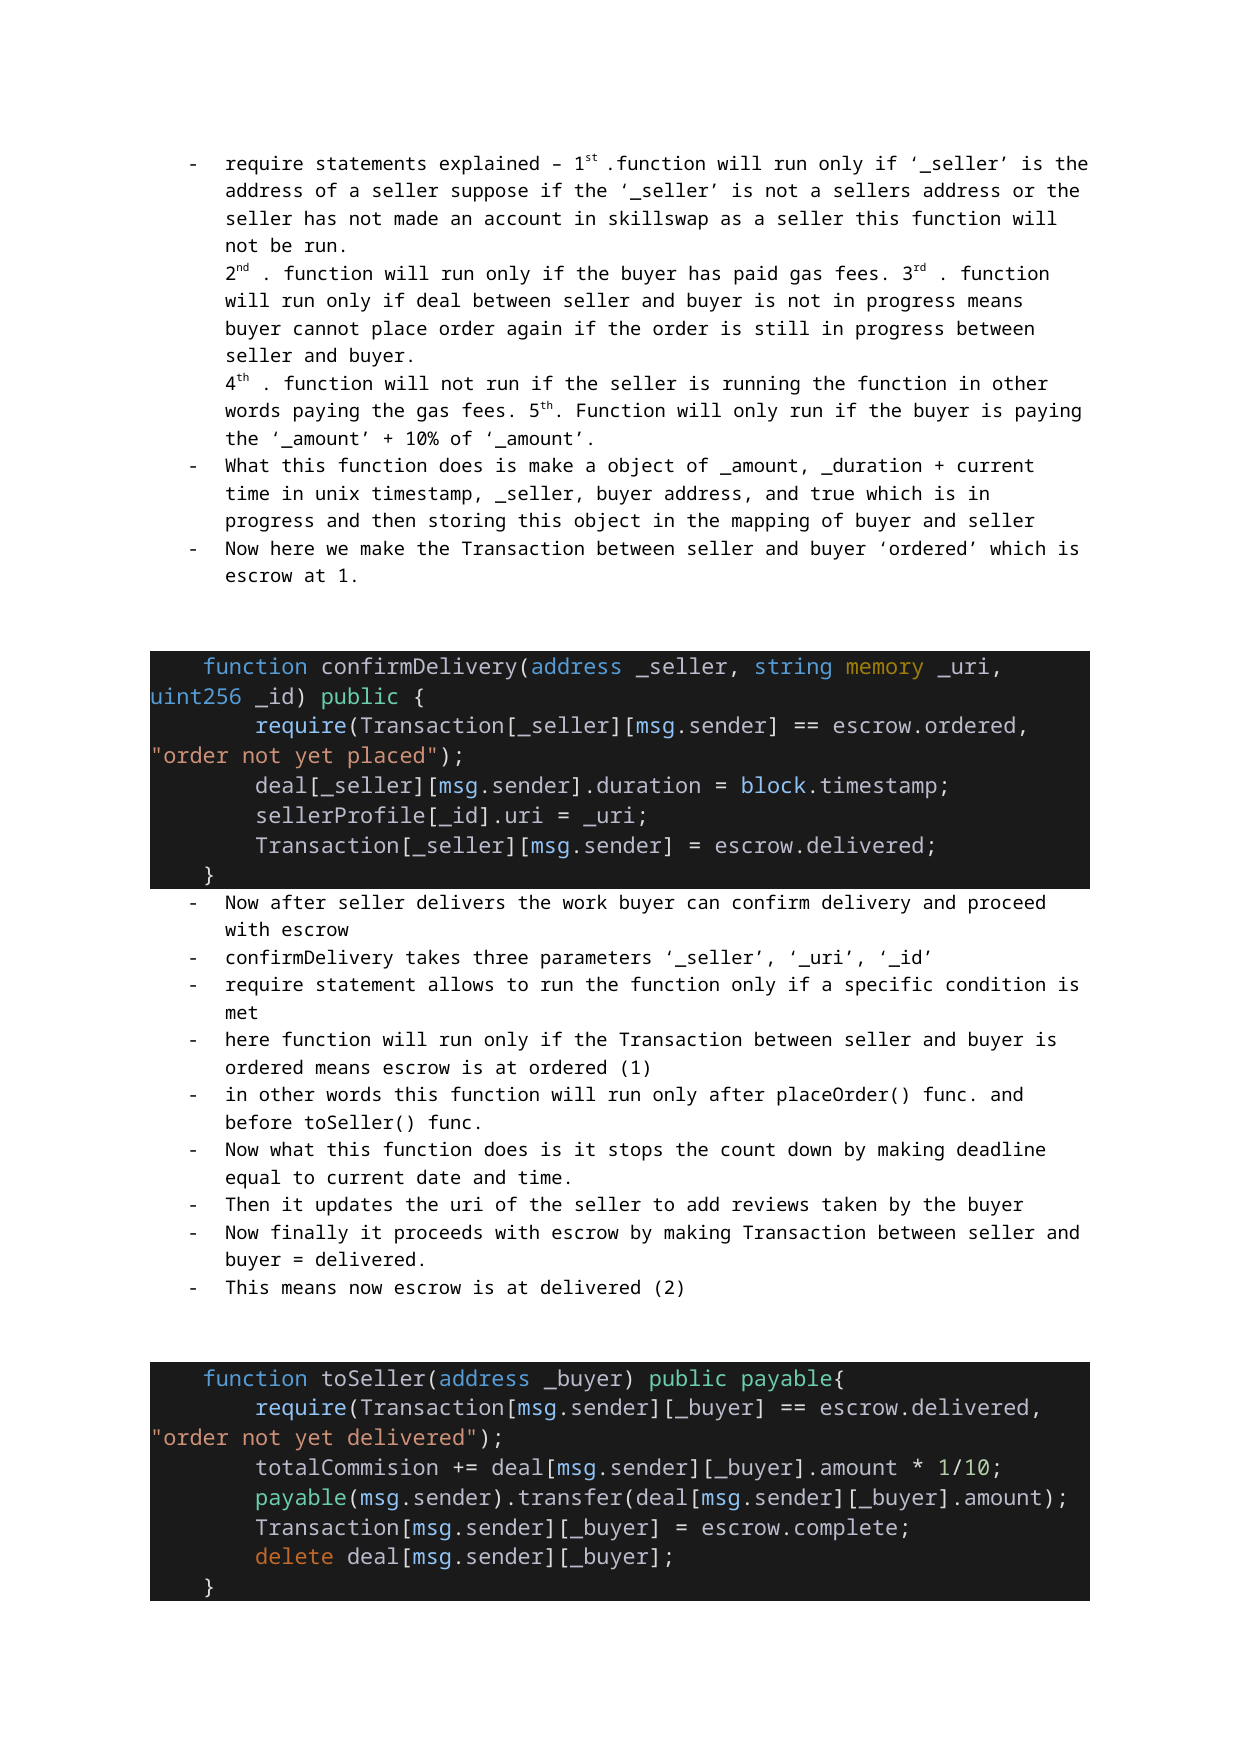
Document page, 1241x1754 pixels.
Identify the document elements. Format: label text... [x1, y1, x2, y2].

text Transaction[_seller][msg.sender] = escrow.delivered; [150, 829, 1090, 859]
list 2nd . function will run only if the buyer has paid gas fees. 3rd . function will run only if deal between seller and buyer is not in progress means buyer cannot place order again if the order is still in progress between seller and buyer. [225, 260, 1090, 368]
text delete deal[msg.sender][_buyer]; [150, 1541, 1090, 1571]
text sellerProfile[_id].uri = _uri; [150, 800, 1090, 829]
list here function will run only if the Transaction between seller and buyer is ordered means escrow is at ordered (1) [187, 1027, 1090, 1080]
list Now finally it proceeds with escrow by making Transaction between seller and buyer = delivered. [187, 1219, 1090, 1272]
list require statements explained – 1st .function will run only if ‘_seller’ is the address of a seller suppose if the ‘_seller’ is not a sellers address or the seller has not made an account in skillswap as a seller this function will not be run. [187, 150, 1090, 258]
text } [150, 859, 1090, 889]
list This means now escrow is at delivered (2) [187, 1274, 1090, 1300]
list require statement allows to run the function only if a specific condition is met [187, 972, 1090, 1025]
list in other words this function will run only after placeOrder() func. and before toSeller() func. [187, 1082, 1090, 1135]
list confirmDelivery takes three parameters ‘_seller’, ‘_uri’, ‘_id’ [187, 944, 1090, 970]
text totalCommision += deal[msg.sender][_buyer].amount * 1/10; [150, 1452, 1090, 1482]
list What this function does is make a object of _amount, _duration + current time in unix timestamp, _seller, buyer address, and true which is in progress and then storing this object in the mapping of buyer and seller [187, 452, 1090, 533]
text function confirmDelivery(address _seller, string memory _uri, uint256 _id) public { [150, 651, 1090, 710]
list 4th . function will not run if the seller is running the function in other words paying the gas fees. 5th. Function will only run if the buyer is paying the ‘_amount’ + 10% of ‘_amount’. [225, 370, 1090, 451]
text deal[_seller][msg.sender].duration = block.timestamp; [150, 770, 1090, 800]
text require(Transaction[msg.sender][_buyer] == escrow.delivered, "order not yet delivered"); [150, 1392, 1090, 1452]
text } [150, 1571, 1090, 1601]
text function toSeller(address _buyer) public payable{ [150, 1362, 1090, 1392]
list Then it updates the uri of the seller to add reviews taken by the buyer [187, 1192, 1090, 1217]
text payable(msg.sender).transfer(deal[msg.sender][_buyer].amount); [150, 1482, 1090, 1511]
text Transaction[msg.sender][_buyer] = escrow.complete; [150, 1511, 1090, 1541]
text require(Transaction[_seller][msg.sender] == escrow.ordered, "order not yet placed"); [150, 710, 1090, 770]
list Now what this function does is it stops the count down by making deadline equal to current date and time. [187, 1137, 1090, 1190]
list Now after seller delivers the work buyer can confirm delivery and proceed with escrow [187, 889, 1090, 942]
list Now here we make the Transaction between seller and buyer ‘ordered’ which is escrow at 1. [187, 535, 1090, 588]
